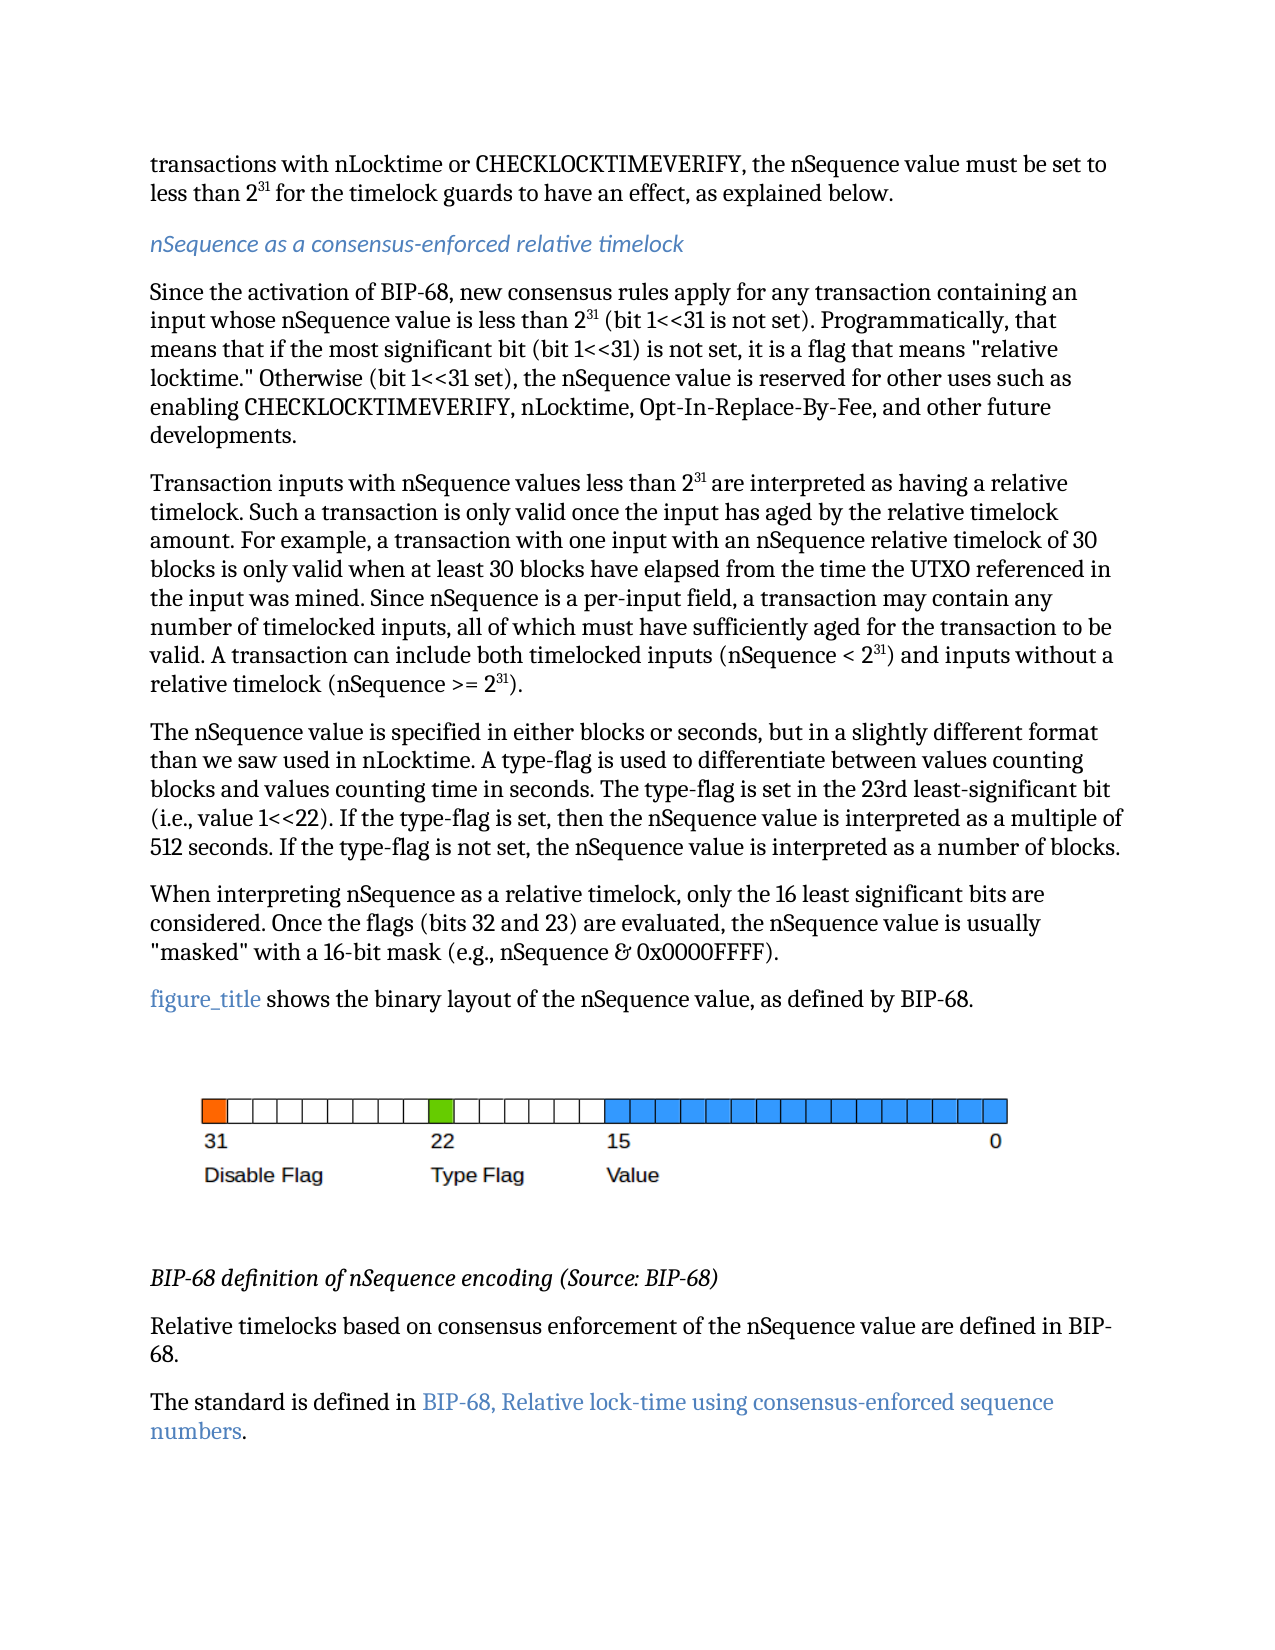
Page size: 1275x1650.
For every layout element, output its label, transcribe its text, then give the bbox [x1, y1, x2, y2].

text Since the activation of BIP-68, new consensus rules apply for any transaction containing an input whose nSequence value is less than 231 (bit 1<<31 is not set). Programmatically, that means that if the most significant bit (bit 1<<31) is not set, it is a flag that means "relative locktime." Otherwise (bit 1<<31 set), the nSequence value is reserved for other uses such as enabling CHECKLOCKTIMEVERIFY, nLocktime, Opt-In-Replace-By-Fee, and other future developments. [150, 278, 1125, 450]
picture [168, 1032, 1044, 1244]
text Relative timelocks based on consensus enforcement of the nSequence value are defined in BIP-68. [150, 1312, 1125, 1369]
text The nSequence value is specified in either blocks or seconds, but in a slightly different format than we saw used in nLocktime. A type-flag is used to differentiate between values counting blocks and values counting time in seconds. The type-flag is set in the 23rd least-significant bit (i.e., value 1<<22). If the type-flag is set, then the nSequence value is interpreted as a multiple of 512 seconds. If the type-flag is not set, the nSequence value is interpreted as a number of blocks. [150, 718, 1125, 861]
text figure_title shows the binary layout of the nSequence value, as defined by BIP-68. [150, 985, 1125, 1014]
text When interpreting nSequence as a relative timelock, only the 16 least significant bits are considered. Once the flags (bits 32 and 23) are evaluated, the nSequence value is usually "masked" with a 16-bit mask (e.g., nSequence & 0x0000FFFF). [150, 880, 1125, 966]
text Transaction inputs with nSequence values less than 231 are interpreted as having a relative timelock. Such a transaction is only valid once the input has aged by the relative timelock amount. For example, a transaction with one input with an nSequence relative timelock of 30 blocks is only valid when at least 30 blocks have elapsed from the time the UTXO referenced in the input was mined. Since nSequence is a per-input field, a transaction may contain any number of timelocked inputs, all of which must have sufficiently aged for the transaction to be valid. A transaction can include both timelocked inputs (nSequence < 231) and inputs without a relative timelock (nSequence >= 231). [150, 469, 1125, 699]
subtitle nSequence as a consensus-enforced relative timelock [150, 228, 1125, 259]
text The standard is defined in BIP-68, Relative lock-time using consensus-enforced sequence numbers. [150, 1388, 1125, 1445]
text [150, 150, 1125, 207]
text BIP-68 definition of nSequence encoding (Source: BIP-68) [150, 1264, 1125, 1293]
